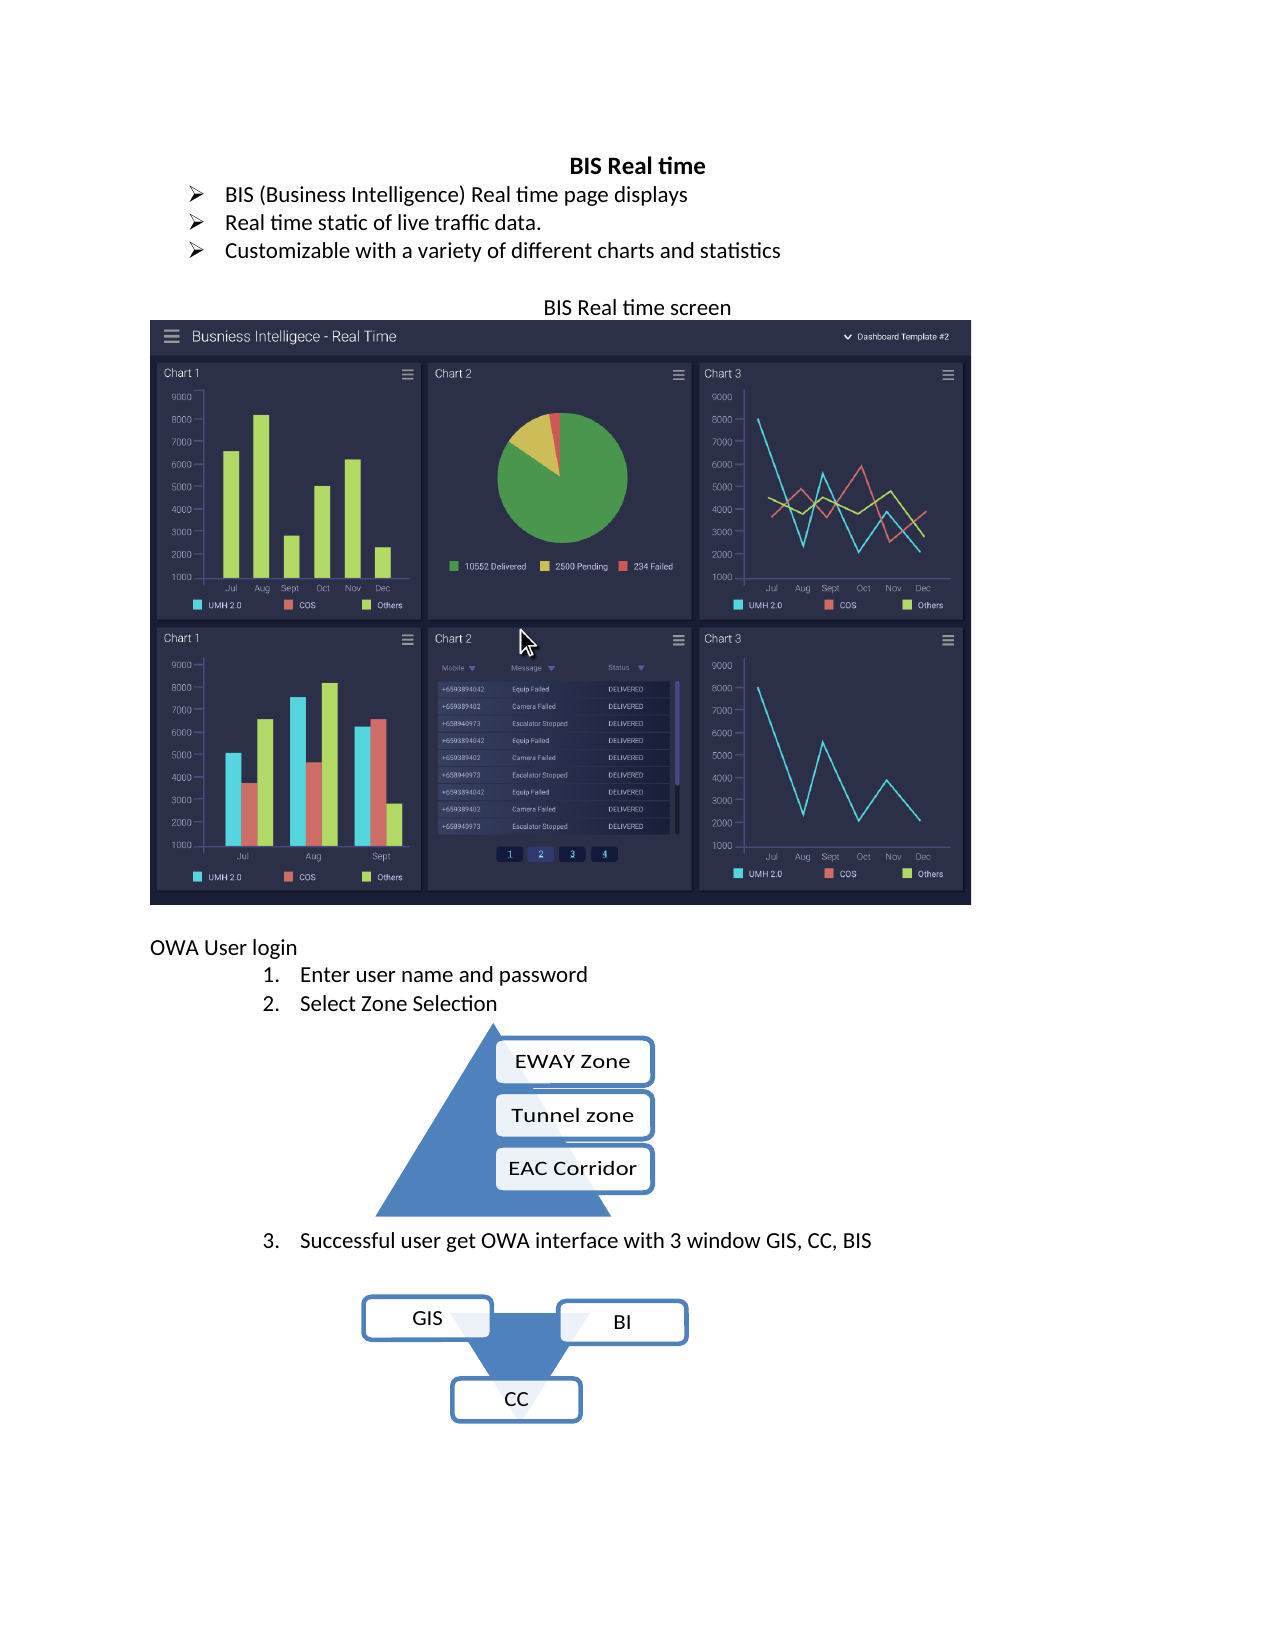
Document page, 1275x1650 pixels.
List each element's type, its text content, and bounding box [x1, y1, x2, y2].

text BIS Real time screen [150, 293, 1125, 321]
list Successful user get OWA interface with 3 window GIS, CC, BIS [262, 1226, 1125, 1254]
picture [150, 320, 972, 905]
text OWA User login [150, 933, 1125, 961]
list Customizable with a variety of different charts and statistics [187, 237, 1125, 264]
list BIS (Business Intelligence) Real time page displays [187, 181, 1125, 208]
list Real time static of live traffic data. [187, 208, 1125, 237]
text BIS Real time [150, 150, 1125, 181]
list Enter user name and password [262, 961, 1125, 989]
list Select Zone Selection [262, 989, 1125, 1017]
